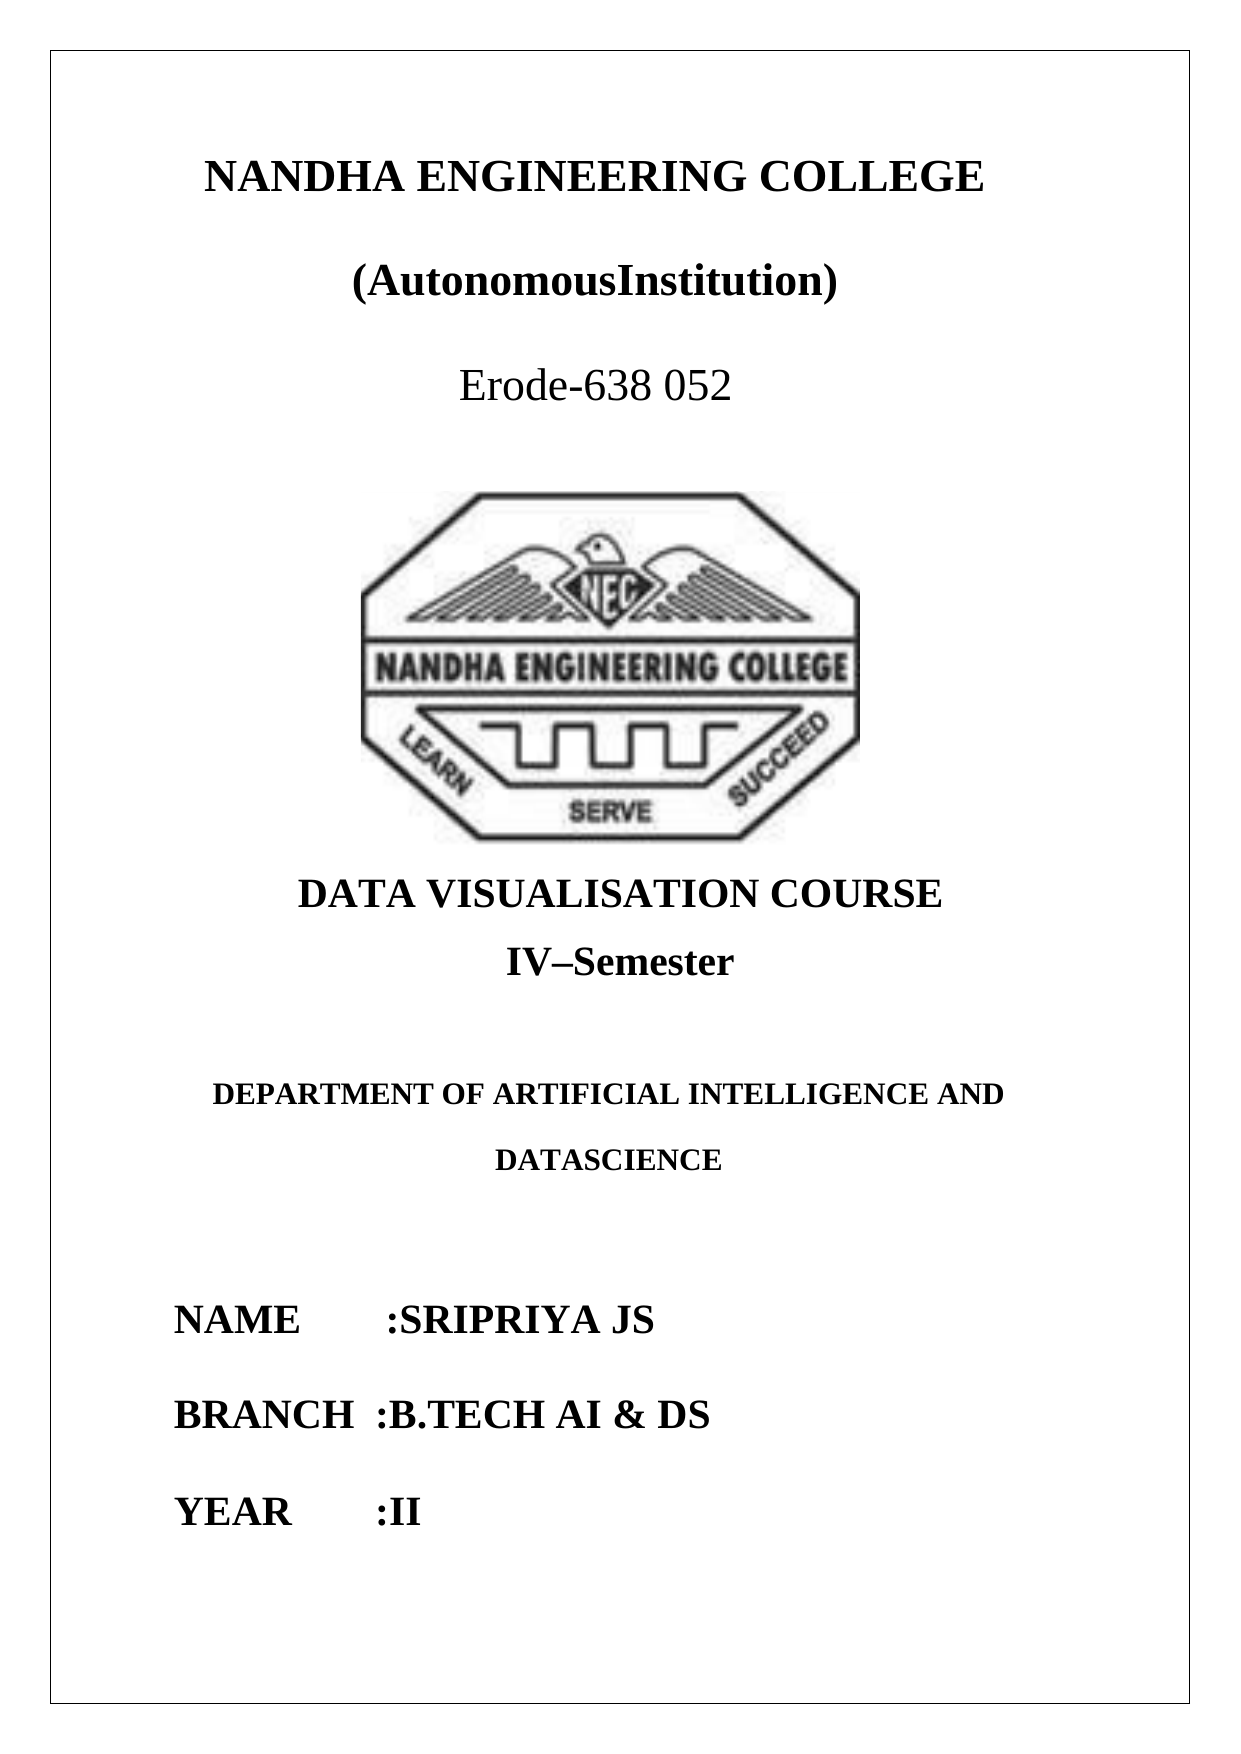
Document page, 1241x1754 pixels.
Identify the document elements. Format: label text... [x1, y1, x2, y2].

text DATASCIENCE [150, 1141, 1067, 1177]
text Erode-638 052 [174, 359, 1017, 411]
text IV–Semester [174, 936, 1014, 984]
text (AutonomousInstitution) [174, 254, 1016, 306]
text BRANCH :B.TECH AI & DS [174, 1390, 1090, 1438]
text YEAR :II [174, 1486, 1090, 1534]
text NANDHA ENGINEERING COLLEGE [174, 150, 1016, 202]
picture [360, 491, 860, 848]
text DEPARTMENT OF ARTIFICIAL INTELLIGENCE AND [150, 1075, 1067, 1111]
text NAME :SRIPRIYA JS [174, 1294, 1090, 1342]
